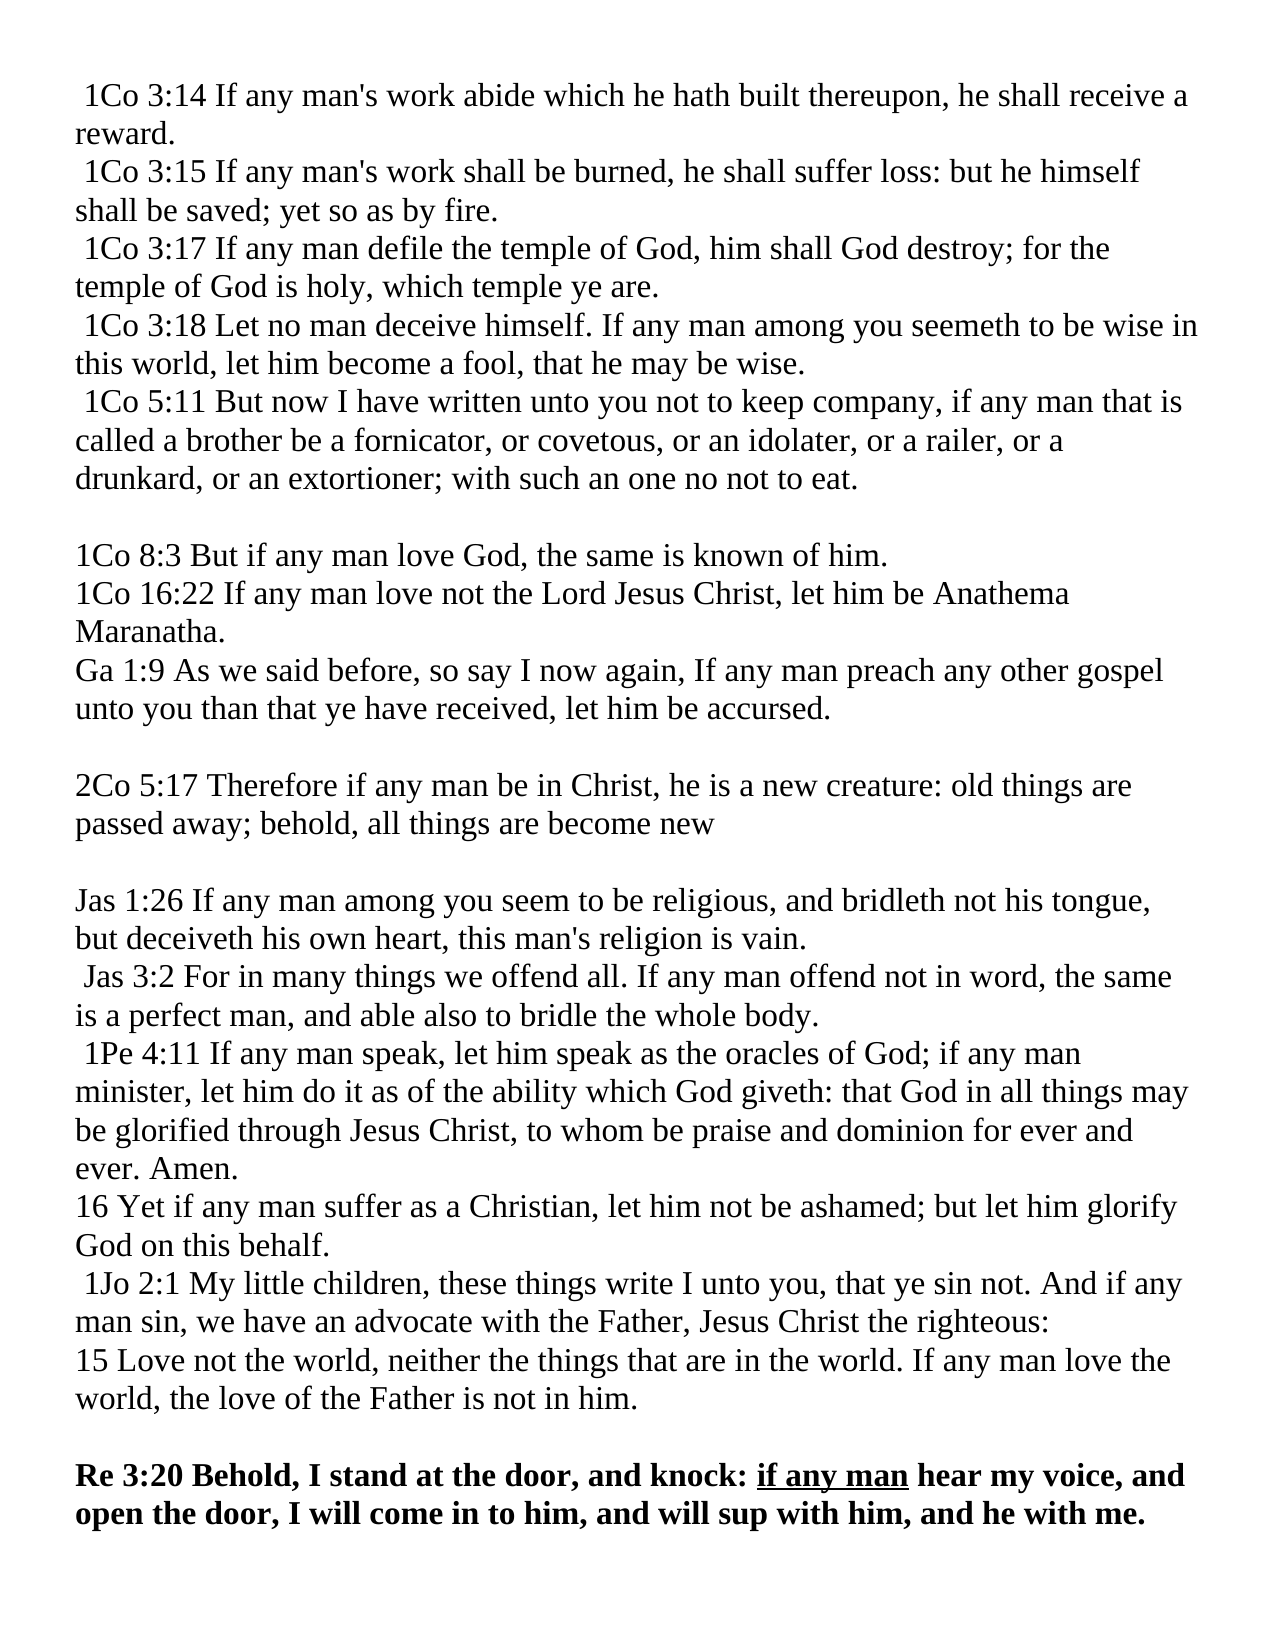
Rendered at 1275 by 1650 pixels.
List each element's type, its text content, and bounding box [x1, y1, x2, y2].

text 16 Yet if any man suffer as a Christian, let him not be ashamed; but let him glorify God on this behalf. [75, 1187, 1200, 1263]
text Jas 1:26 If any man among you seem to be religious, and bridleth not his tongue, but deceiveth his own heart, this man's religion is vain. [75, 880, 1200, 957]
text 1Pe 4:11 If any man speak, let him speak as the oracles of God; if any man minister, let him do it as of the ability which God giveth: that God in all things may be glorified through Jesus Christ, to whom be praise and dominion for ever and ever. Amen. [75, 1033, 1200, 1187]
text Re 3:20 Behold, I stand at the door, and knock: if any man hear my voice, and open the door, I will come in to him, and will sup with him, and he with me. [75, 1455, 1200, 1532]
text 1Co 5:11 But now I have written unto you not to keep company, if any man that is called a brother be a fornicator, or covetous, or an idolater, or a railer, or a drunkard, or an extortioner; with such an one no not to eat. [75, 382, 1200, 497]
text Ga 1:9 As we said before, so say I now again, If any man preach any other gospel unto you than that ye have received, let him be accursed. [75, 650, 1200, 727]
text 1Co 8:3 But if any man love God, the same is known of him. [75, 535, 1200, 573]
text 1Co 3:15 If any man's work shall be burned, he shall suffer loss: but he himself shall be saved; yet so as by fire. [75, 152, 1200, 228]
text 1Co 3:17 If any man defile the temple of God, him shall God destroy; for the temple of God is holy, which temple ye are. [75, 228, 1200, 305]
text 15 Love not the world, neither the things that are in the world. If any man love the world, the love of the Father is not in him. [75, 1340, 1200, 1417]
text Jas 3:2 For in many things we offend all. If any man offend not in word, the same is a perfect man, and able also to bridle the whole body. [75, 957, 1200, 1033]
text 1Co 16:22 If any man love not the Lord Jesus Christ, let him be Anathema Maranatha. [75, 573, 1200, 650]
text 1Co 3:18 Let no man deceive himself. If any man among you seemeth to be wise in this world, let him become a fool, that he may be wise. [75, 305, 1200, 382]
text 2Co 5:17 Therefore if any man be in Christ, he is a new creature: old things are passed away; behold, all things are become new [75, 765, 1200, 842]
text 1Jo 2:1 My little children, these things write I unto you, that ye sin not. And if any man sin, we have an advocate with the Father, Jesus Christ the righteous: [75, 1263, 1200, 1340]
text 1Co 3:14 If any man's work abide which he hath built thereupon, he shall receive a reward. [75, 75, 1200, 152]
